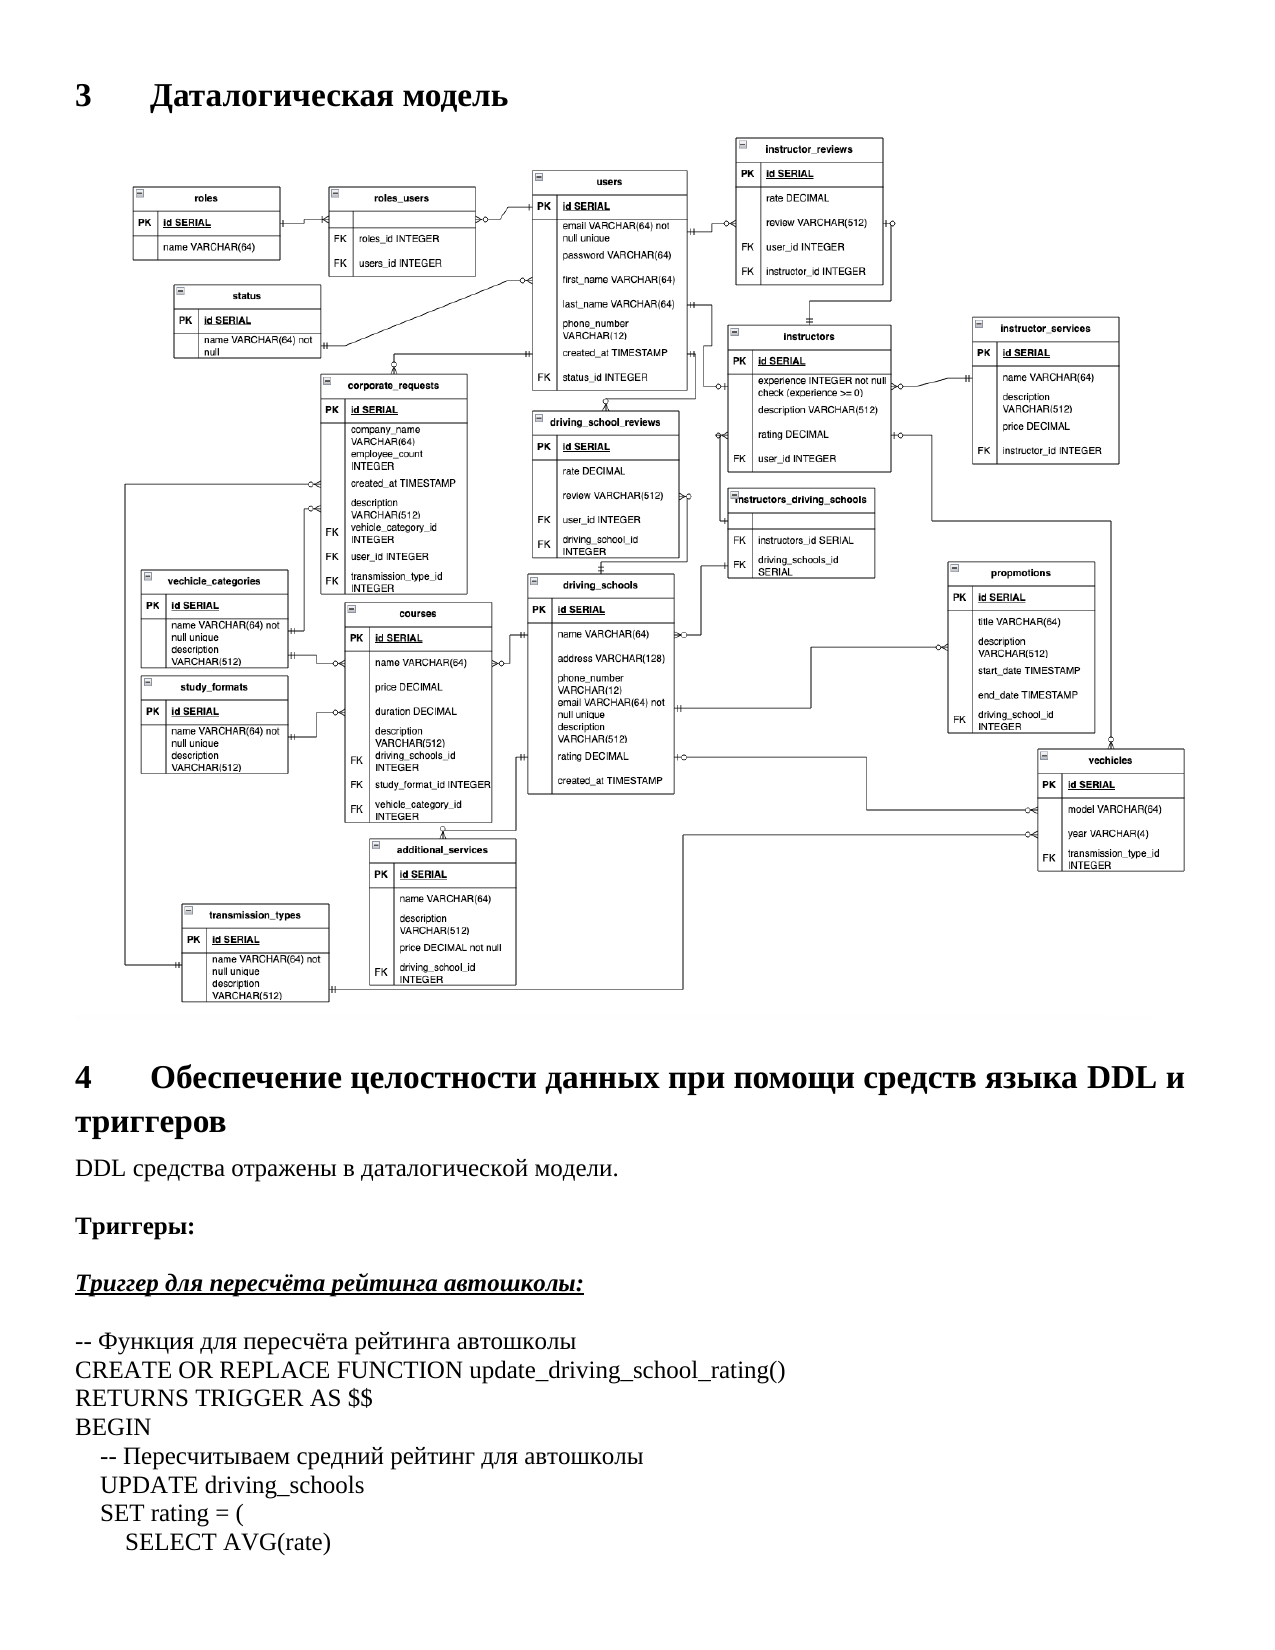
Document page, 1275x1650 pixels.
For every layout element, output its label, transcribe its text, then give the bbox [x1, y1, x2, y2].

text DDL средства отражены в даталогической модели. [75, 1153, 1200, 1182]
text SET rating = ( [75, 1498, 1200, 1527]
subtitle 3 Даталогическая модель [75, 75, 1200, 113]
text BEGIN [75, 1412, 1200, 1441]
text -- Пересчитываем средний рейтинг для автошколы [75, 1441, 1200, 1470]
text SELECT AVG(rate) [75, 1527, 1200, 1556]
picture [75, 127, 1200, 1020]
text Триггеры: [75, 1211, 1200, 1240]
text CREATE OR REPLACE FUNCTION update_driving_school_rating() [75, 1355, 1200, 1383]
text RETURNS TRIGGER AS $$ [75, 1383, 1200, 1412]
text Триггер для пересчёта рейтинга автошколы: [75, 1268, 1200, 1297]
text -- Функция для пересчёта рейтинга автошколы [75, 1326, 1200, 1355]
subtitle 4 Обеспечение целостности данных при помощи средств языка DDL и триггеров [75, 1057, 1200, 1139]
text UPDATE driving_schools [75, 1470, 1200, 1498]
